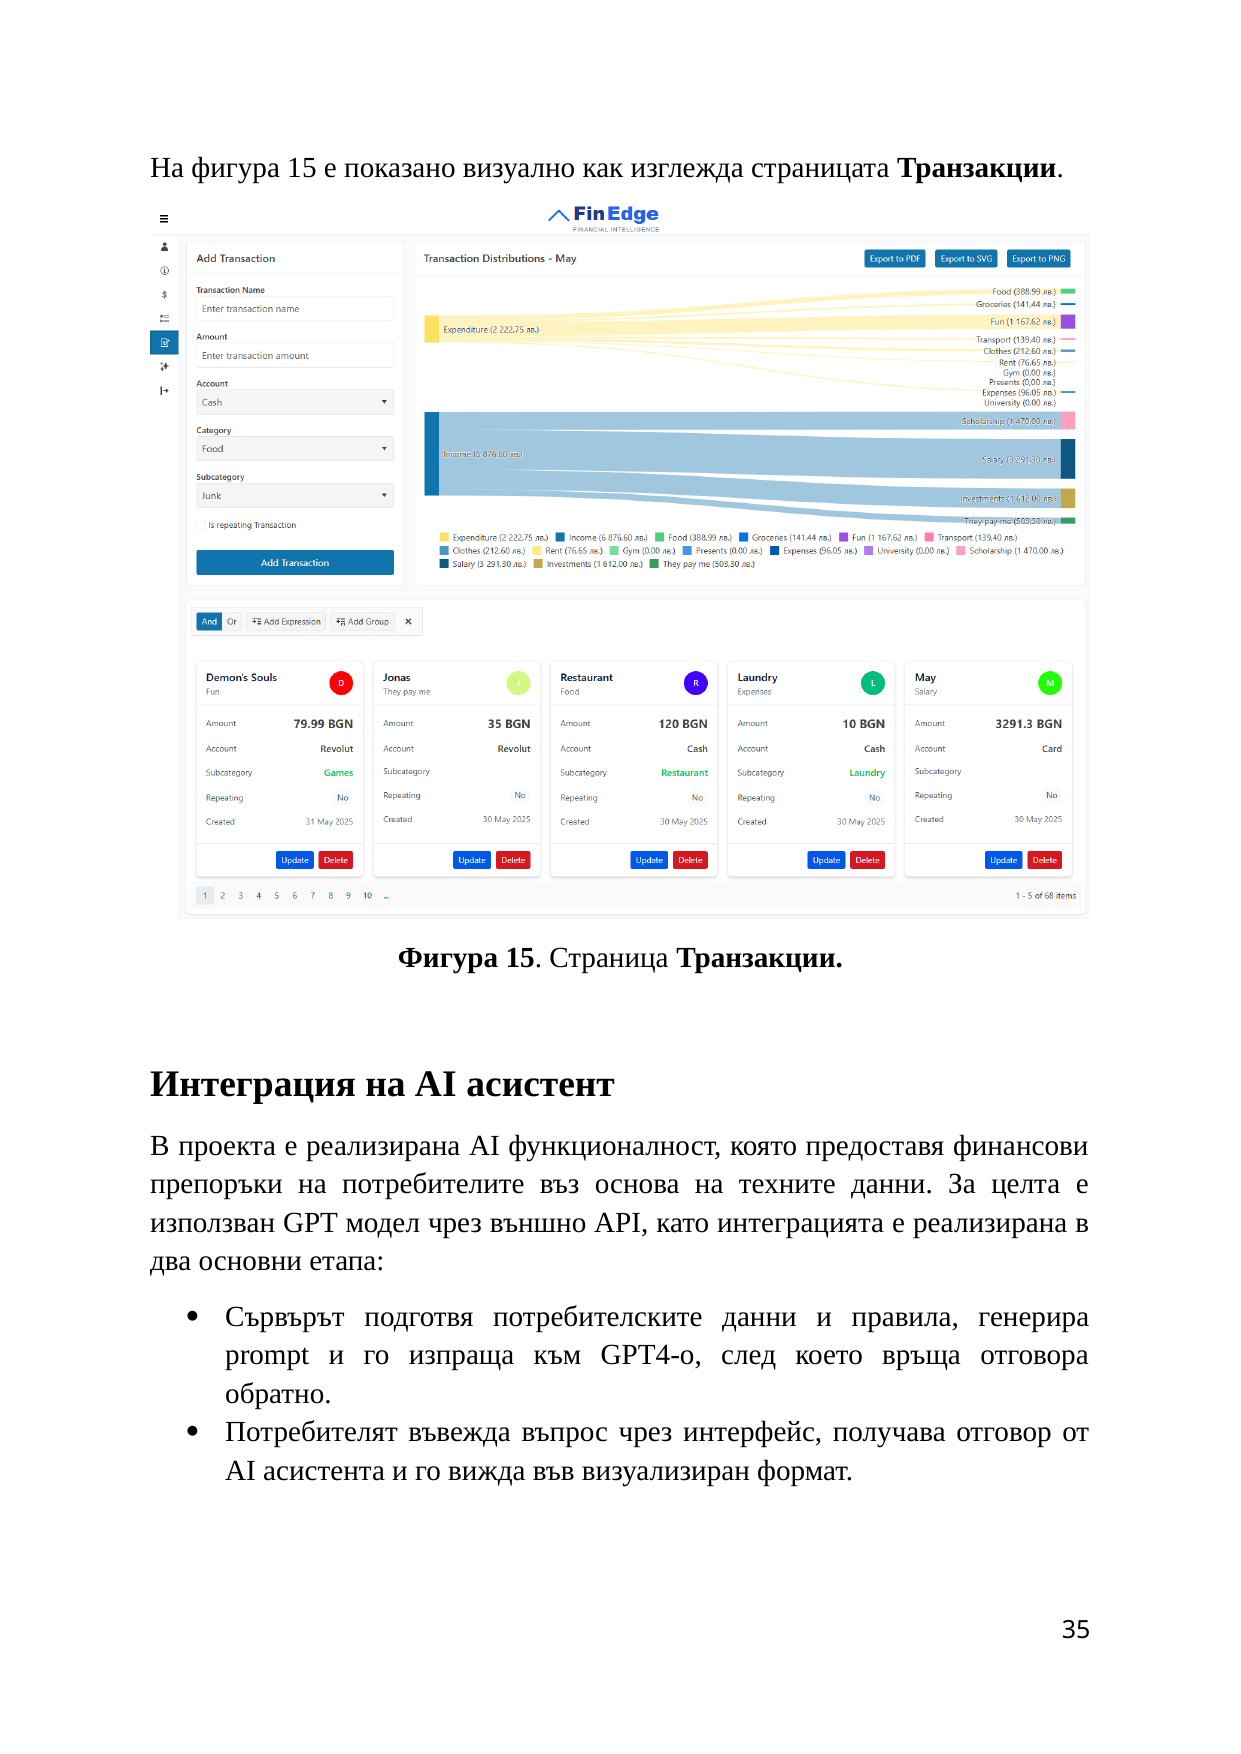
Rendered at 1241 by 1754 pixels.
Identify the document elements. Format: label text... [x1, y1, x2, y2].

text Фигура 15. Страница Транзакции. [150, 940, 1090, 974]
text В проекта е реализирана AI функционалност, която предоставя финансови препоръки на потребителите въз основа на техните данни. За целта е използван GPT модел чрез външно API, като интеграцията е реализирана в два основни етапа: [150, 1128, 1090, 1277]
text На фигура 15 е показано визуално как изглежда страницата Транзакции. [150, 150, 1090, 183]
text Интеграция на AI асистент [150, 1062, 1090, 1105]
list Потребителят въвежда въпрос чрез интерфейс, получава отговор от AI асистента и го вижда във визуализиран формат. [187, 1414, 1090, 1487]
picture [150, 205, 1090, 919]
list Сървърът подготвя потребителските данни и правила, генерира prompt и го изпраща към GPT4-о, след което връща отговора обратно. [187, 1299, 1090, 1409]
